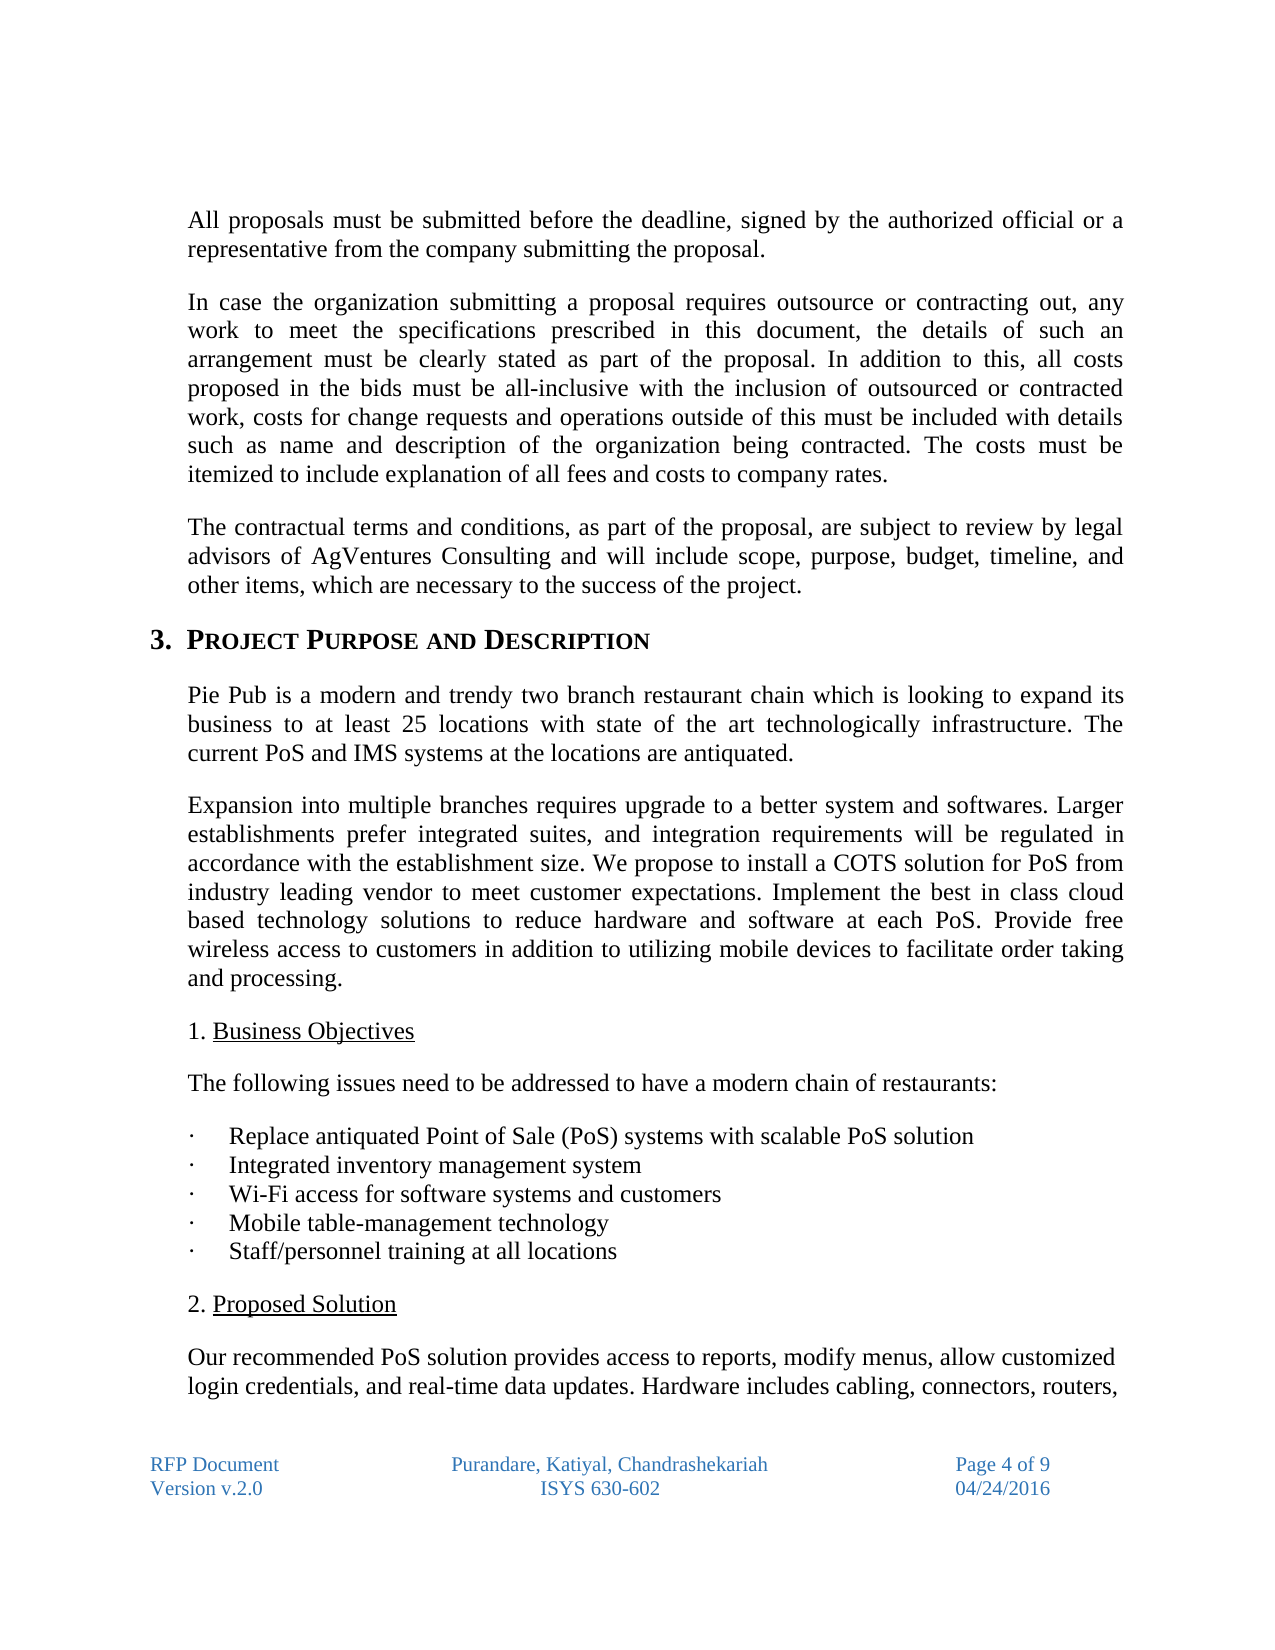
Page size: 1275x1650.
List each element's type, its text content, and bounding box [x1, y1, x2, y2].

text 1. Business Objectives [187, 1016, 1125, 1044]
text 2. Proposed Solution [187, 1289, 1125, 1318]
text The contractual terms and conditions, as part of the proposal, are subject to review by legal advisors of AgVentures Consulting and will include scope, purpose, budget, timeline, and other items, which are necessary to the success of the project. [187, 512, 1125, 598]
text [187, 205, 1125, 263]
text Expansion into multiple branches requires upgrade to a better system and softwares. Larger establishments prefer integrated suites, and integration requirements will be regulated in accordance with the establishment size. We propose to install a COTS solution for PoS from industry leading vendor to meet customer expectations. Implement the best in class cloud based technology solutions to reduce hardware and software at each PoS. Provide free wireless access to customers in addition to utilizing mobile devices to facilitate order taking and processing. [187, 790, 1125, 992]
text · Staff/personnel training at all locations [187, 1236, 1125, 1265]
text Our recommended PoS solution provides access to reports, modify menus, allow customized [187, 1342, 1125, 1371]
text · Wi-Fi access for software systems and customers [187, 1179, 1125, 1208]
subtitle 3. Project Purpose and Description [150, 622, 1125, 656]
text Pie Pub is a modern and trendy two branch restaurant chain which is looking to expand its business to at least 25 locations with state of the art technologically infrastructure. The current PoS and IMS systems at the locations are antiquated. [187, 680, 1125, 766]
text login credentials, and real-time data updates. Hardware includes cabling, connectors, routers, [187, 1371, 1125, 1399]
text · Mobile table-management technology [187, 1208, 1125, 1236]
text · Integrated inventory management system [187, 1150, 1125, 1179]
text The following issues need to be addressed to have a modern chain of restaurants: [187, 1068, 1125, 1097]
text In case the organization submitting a proposal requires outsource or contracting out, any work to meet the specifications prescribed in this document, the details of such an arrangement must be clearly stated as part of the proposal. In addition to this, all costs proposed in the bids must be all-inclusive with the inclusion of outsourced or contracted work, costs for change requests and operations outside of this must be included with details such as name and description of the organization being contracted. The costs must be itemized to include explanation of all fees and costs to company rates. [187, 287, 1125, 488]
text · Replace antiquated Point of Sale (PoS) systems with scalable PoS solution [187, 1121, 1125, 1150]
